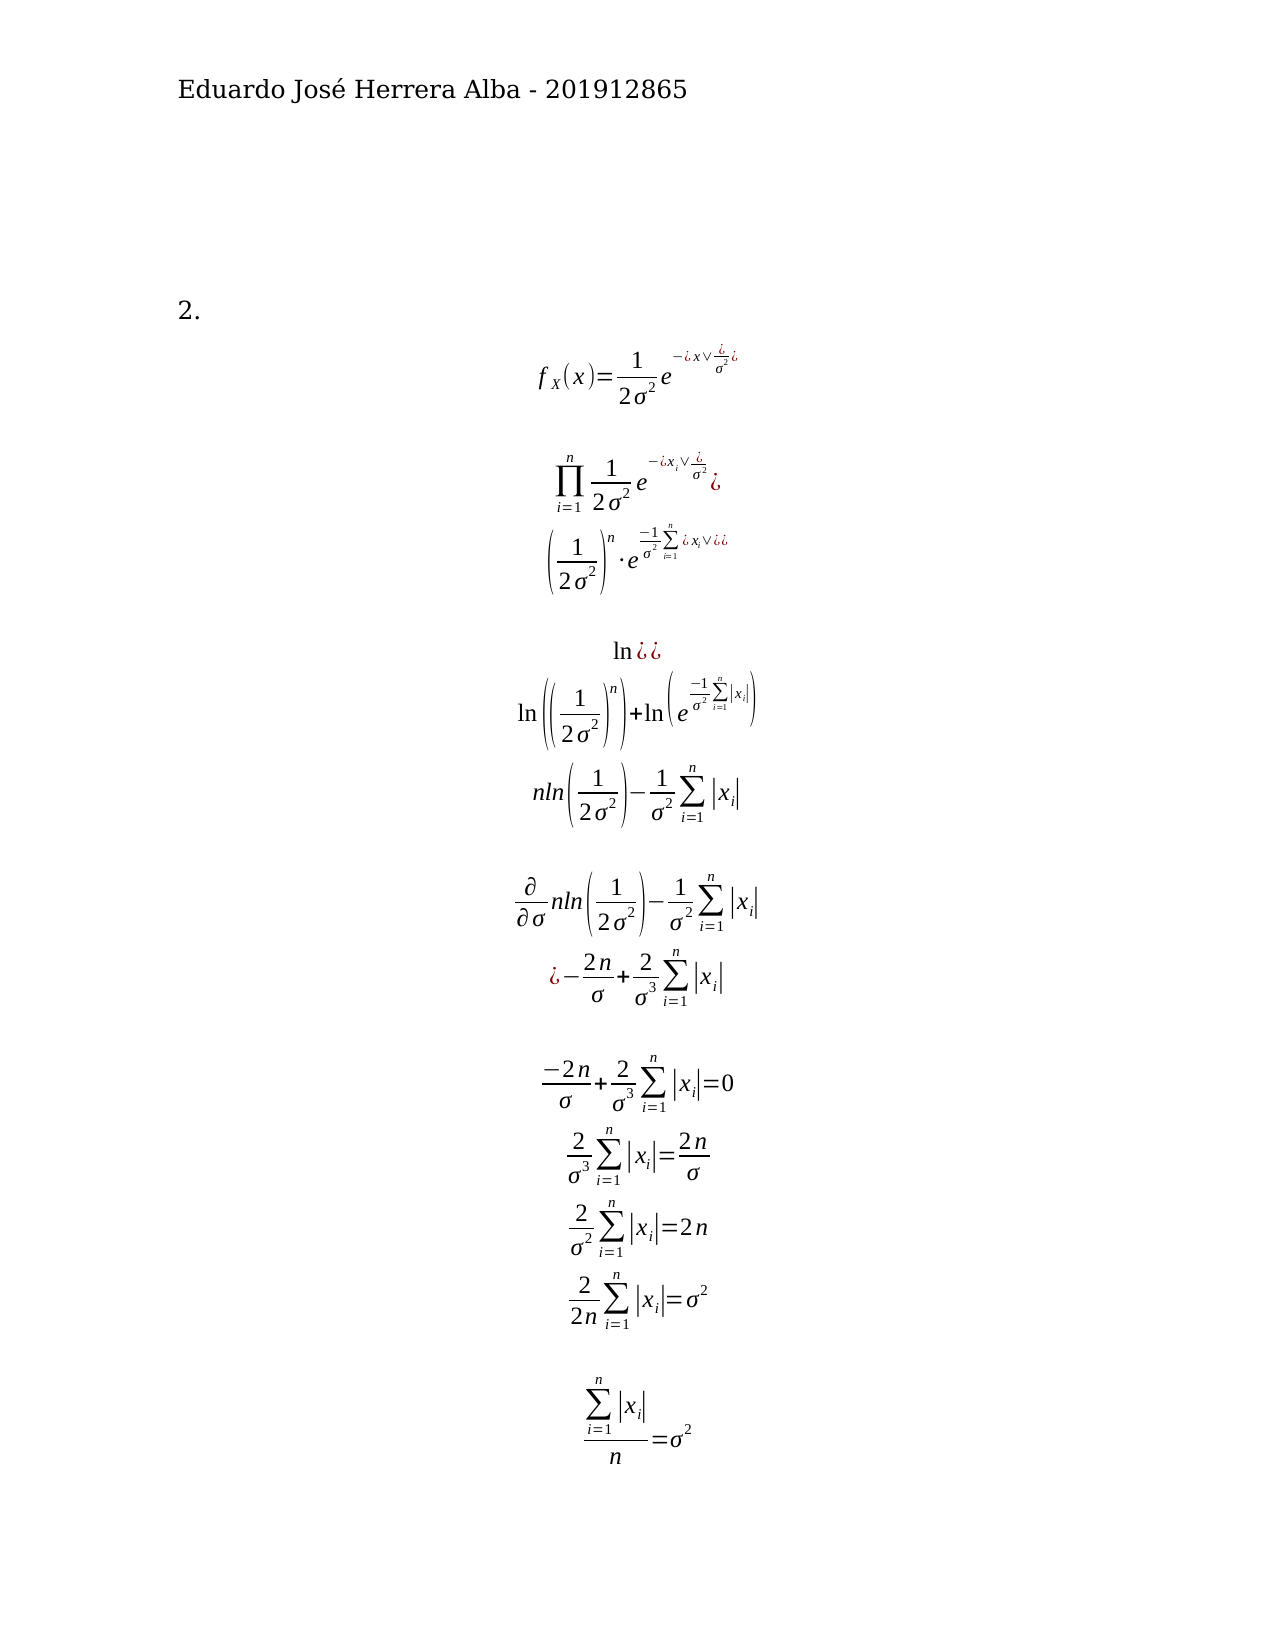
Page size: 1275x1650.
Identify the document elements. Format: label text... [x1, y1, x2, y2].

text 2. [177, 295, 1098, 325]
